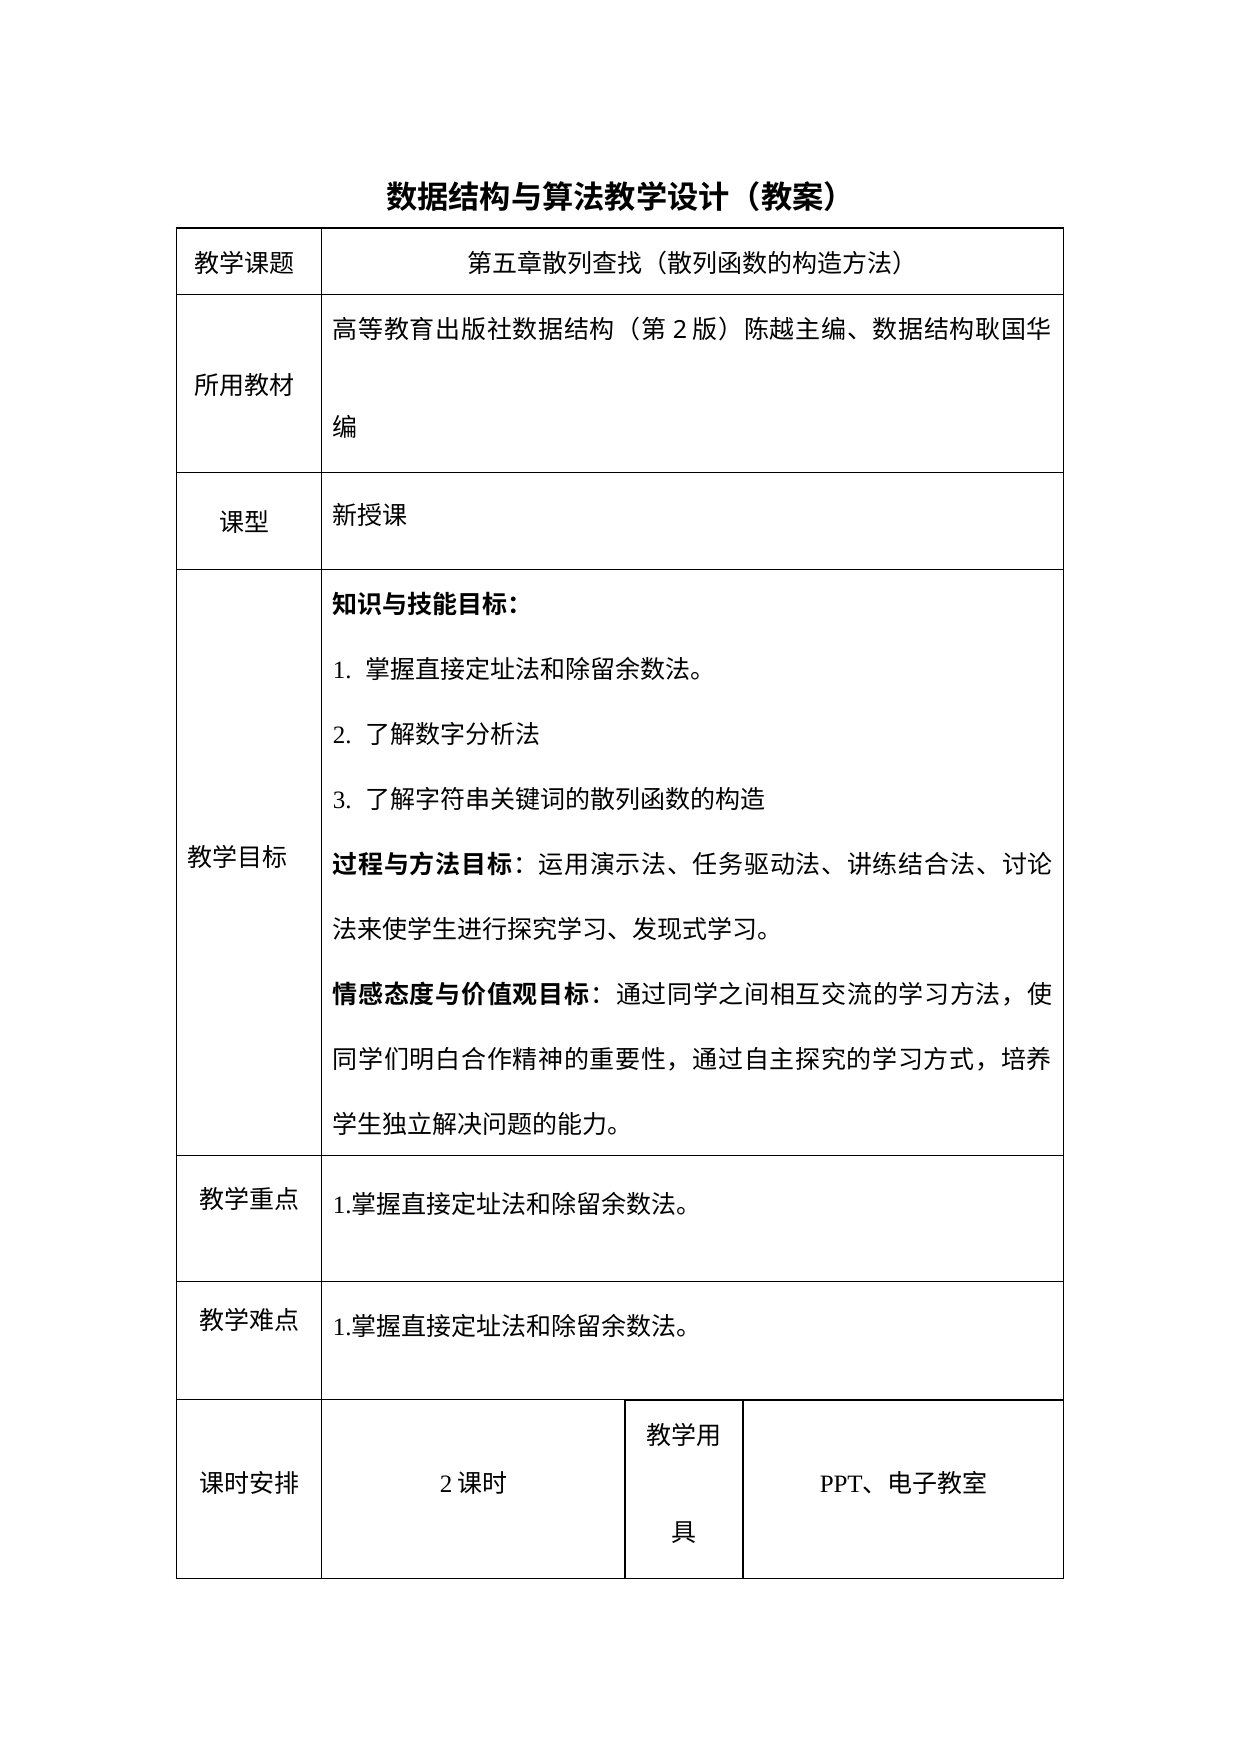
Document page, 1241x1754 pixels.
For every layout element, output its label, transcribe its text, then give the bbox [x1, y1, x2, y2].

table_cell 课时安排 [177, 1400, 321, 1577]
table_cell PPT、电子教室 [744, 1401, 1063, 1577]
table_cell 2课时 [322, 1400, 624, 1577]
text 数据结构与算法教学设计（教案） [187, 162, 1053, 227]
table_cell 1.掌握直接定址法和除留余数法。 [322, 1156, 1063, 1281]
table_cell 新授课 [322, 473, 1063, 569]
table_cell 课型 [177, 473, 321, 569]
table_header 第五章散列查找（散列函数的构造方法） [322, 229, 1063, 294]
table_cell 所用教材 [177, 295, 321, 472]
table_cell 教学难点 [177, 1282, 321, 1399]
table_cell 1.掌握直接定址法和除留余数法。 [322, 1282, 1063, 1399]
table_cell 教学重点 [177, 1156, 321, 1281]
table_cell 高等教育出版社数据结构（第2版）陈越主编、数据结构耿国华编 [322, 295, 1063, 472]
table_cell 教学用具 [626, 1401, 742, 1577]
table_header 教学课题 [177, 229, 321, 294]
table_cell 教学目标 [177, 570, 321, 1155]
table_cell 知识与技能目标： 掌握直接定址法和除留余数法。 了解数字分析法 了解字符串关键词的散列函数的构造 过程与方法目标：运用演示法、任务驱动法、讲练结合法、讨论法来使学生进行探究学习、发现式学习。 情感态度与价值观目标：通过同学之间相互交流的学习方法，使同学们明白合作精神的重要性，通过自主探究的学习方式，培养学生独立解决问题的能力。 [322, 570, 1063, 1155]
